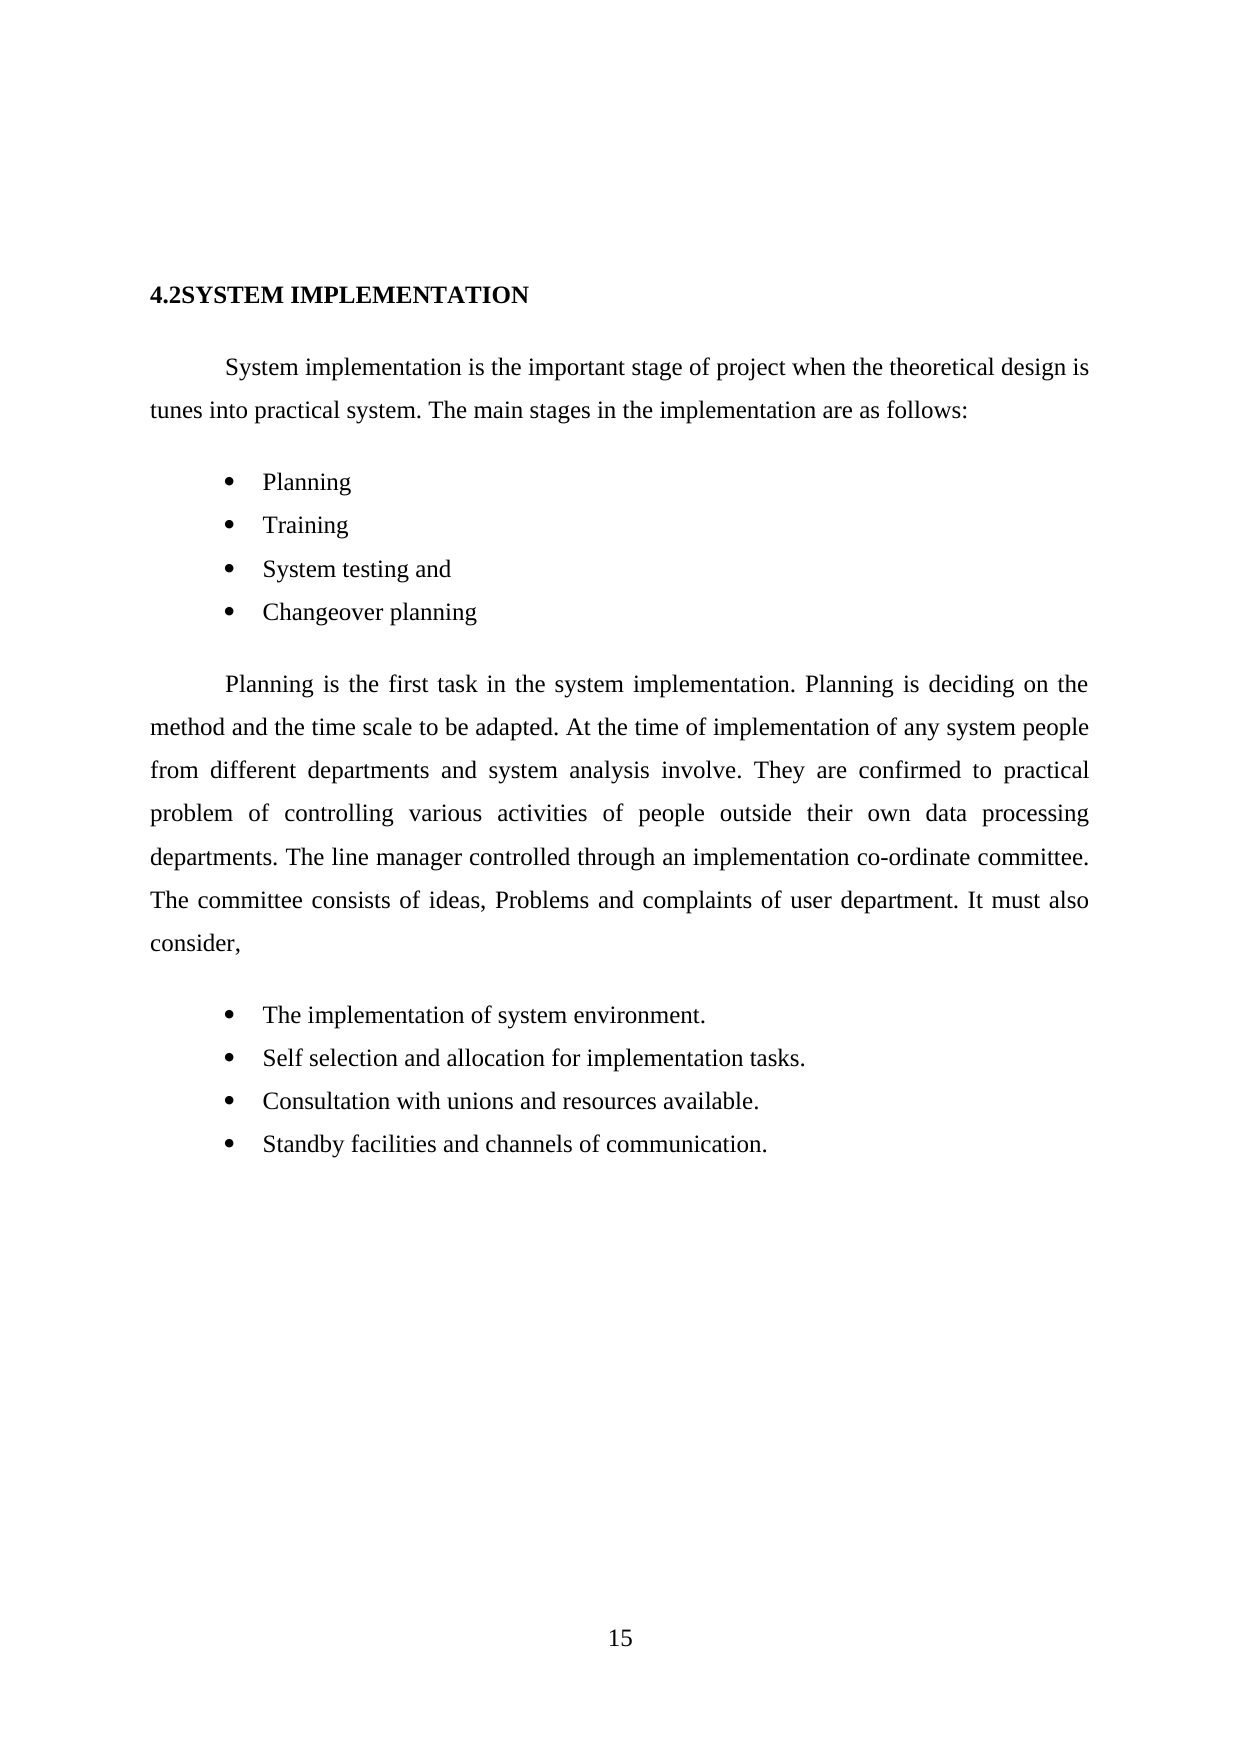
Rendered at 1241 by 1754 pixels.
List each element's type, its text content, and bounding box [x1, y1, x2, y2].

list Planning [225, 467, 1090, 496]
list Standby facilities and channels of communication. [225, 1129, 1090, 1158]
list Self selection and allocation for implementation tasks. [225, 1043, 1090, 1072]
text 4.2SYSTEM IMPLEMENTATION [150, 280, 1090, 308]
list System testing and [225, 554, 1090, 582]
list Consultation with unions and resources available. [225, 1086, 1090, 1115]
text System implementation is the important stage of project when the theoretical design is tunes into practical system. The main stages in the implementation are as follows: [150, 352, 1090, 424]
list Training [225, 511, 1090, 539]
text Planning is the first task in the system implementation. Planning is deciding on the method and the time scale to be adapted. At the time of implementation of any system people from different departments and system analysis involve. They are confirmed to practical problem of controlling various activities of people outside their own data processing departments. The line manager controlled through an implementation co-ordinate committee. The committee consists of ideas, Problems and complaints of user department. It must also consider, [150, 669, 1090, 957]
list The implementation of system environment. [225, 1000, 1090, 1029]
list Changeover planning [225, 597, 1090, 626]
